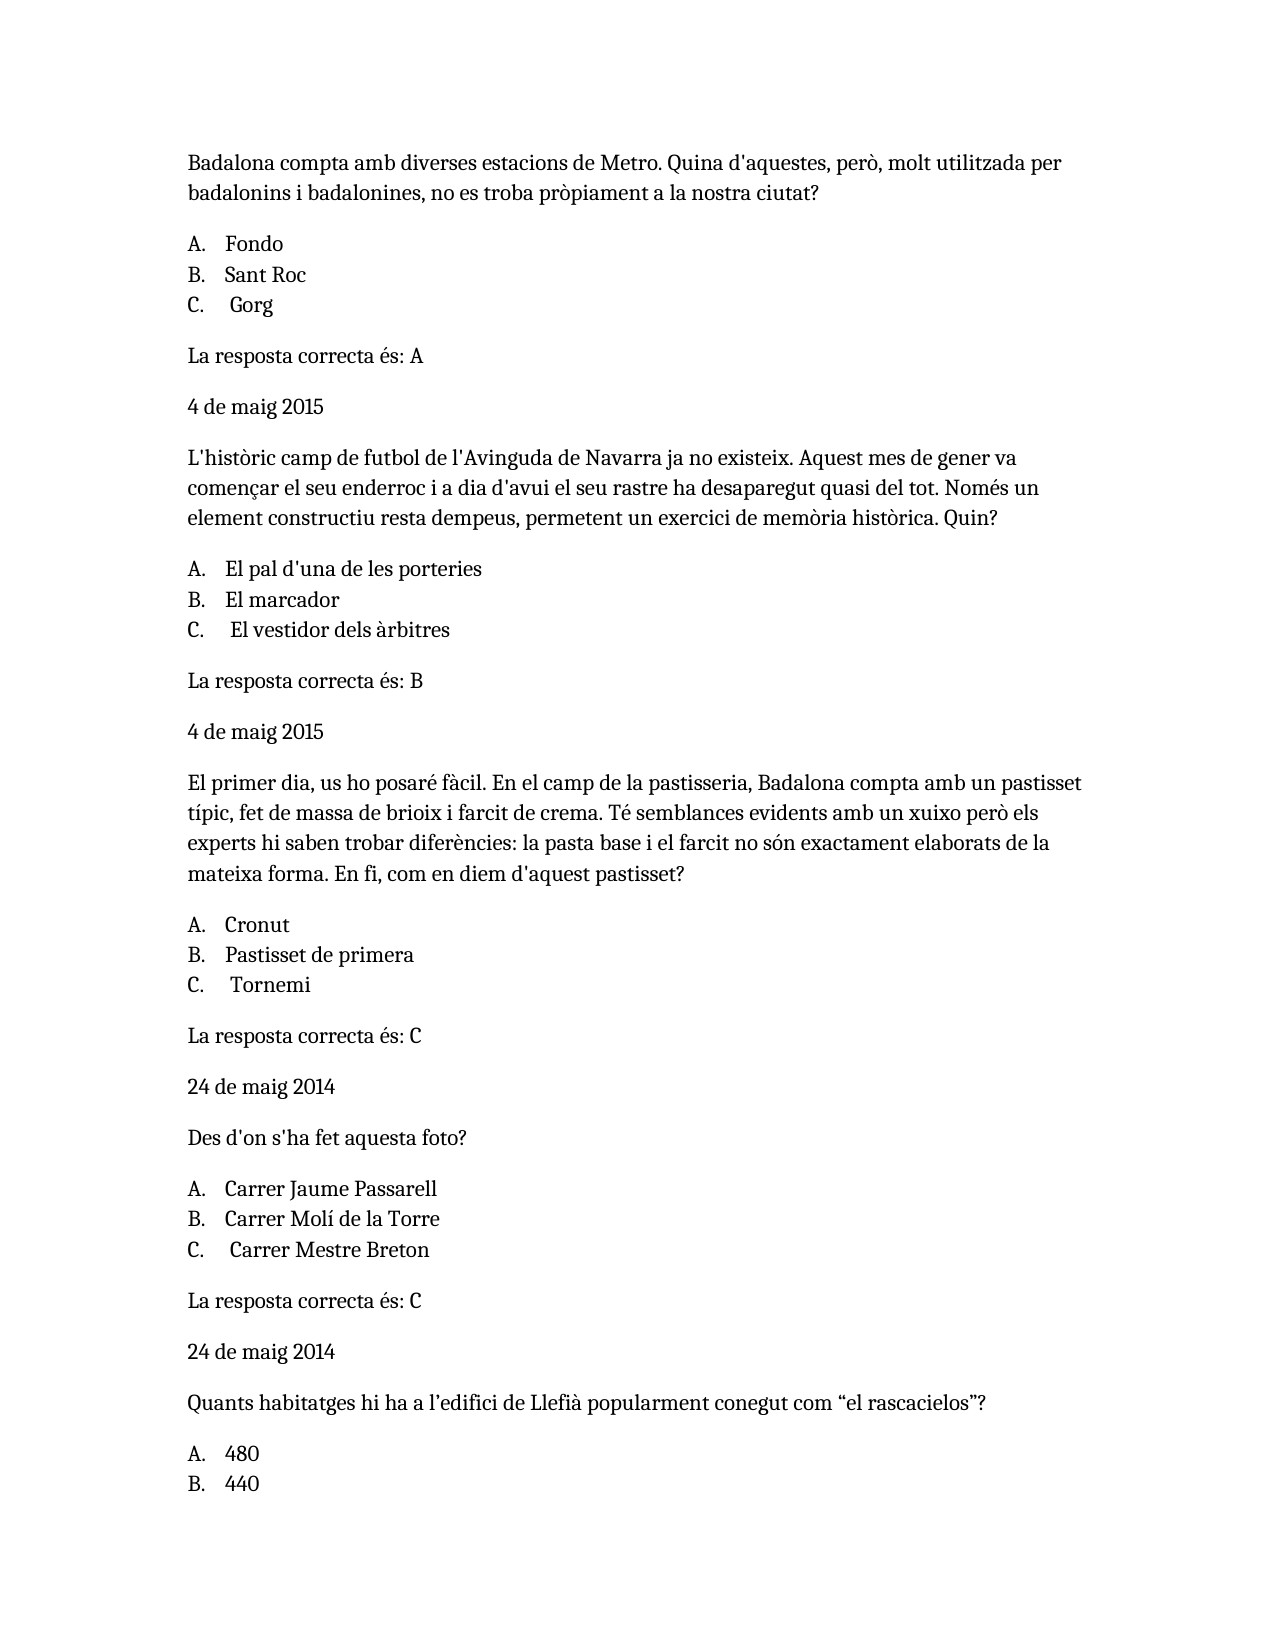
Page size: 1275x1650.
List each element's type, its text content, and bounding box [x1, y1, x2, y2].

text 4 de maig 2015 [187, 394, 1087, 420]
list Carrer Molí de la Torre [187, 1206, 1087, 1233]
text 24 de maig 2014 [187, 1338, 1087, 1365]
list 480 [187, 1441, 1087, 1467]
text L'històric camp de futbol de l'Avinguda de Navarra ja no existeix. Aquest mes de gener va començar el seu enderroc i a dia d'avui el seu rastre ha desaparegut quasi del tot. Només un element constructiu resta dempeus, permetent un exercici de memòria històrica. Quin? [187, 445, 1087, 532]
text El primer dia, us ho posaré fàcil. En el camp de la pastisseria, Badalona compta amb un pastisset típic, fet de massa de brioix i farcit de crema. Té semblances evidents amb un xuixo però els experts hi saben trobar diferències: la pasta base i el farcit no són exactament elaborats de la mateixa forma. En fi, com en diem d'aquest pastisset? [187, 770, 1087, 887]
list El pal d'una de les porteries [187, 556, 1087, 583]
list Carrer Jaume Passarell [187, 1176, 1087, 1202]
text La resposta correcta és: C [187, 1023, 1087, 1049]
list El vestidor dels àrbitres [187, 617, 1087, 643]
text Badalona compta amb diverses estacions de Metro. Quina d'aquestes, però, molt utilitzada per badalonins i badalonines, no es troba pròpiament a la nostra ciutat? [187, 150, 1087, 207]
list Tornemi [187, 972, 1087, 998]
text 4 de maig 2015 [187, 719, 1087, 745]
text La resposta correcta és: C [187, 1287, 1087, 1314]
list 440 [187, 1471, 1087, 1497]
text La resposta correcta és: B [187, 668, 1087, 694]
text Des d'on s'ha fet aquesta foto? [187, 1125, 1087, 1151]
list Pastisset de primera [187, 942, 1087, 968]
list Gorg [187, 292, 1087, 318]
list El marcador [187, 586, 1087, 613]
list Sant Roc [187, 261, 1087, 288]
list Carrer Mestre Breton [187, 1236, 1087, 1263]
list Cronut [187, 911, 1087, 938]
text 24 de maig 2014 [187, 1074, 1087, 1100]
list Fondo [187, 231, 1087, 258]
text Quants habitatges hi ha a l’edifici de Llefià popularment conegut com “el rascacielos”? [187, 1389, 1087, 1416]
text La resposta correcta és: A [187, 343, 1087, 369]
